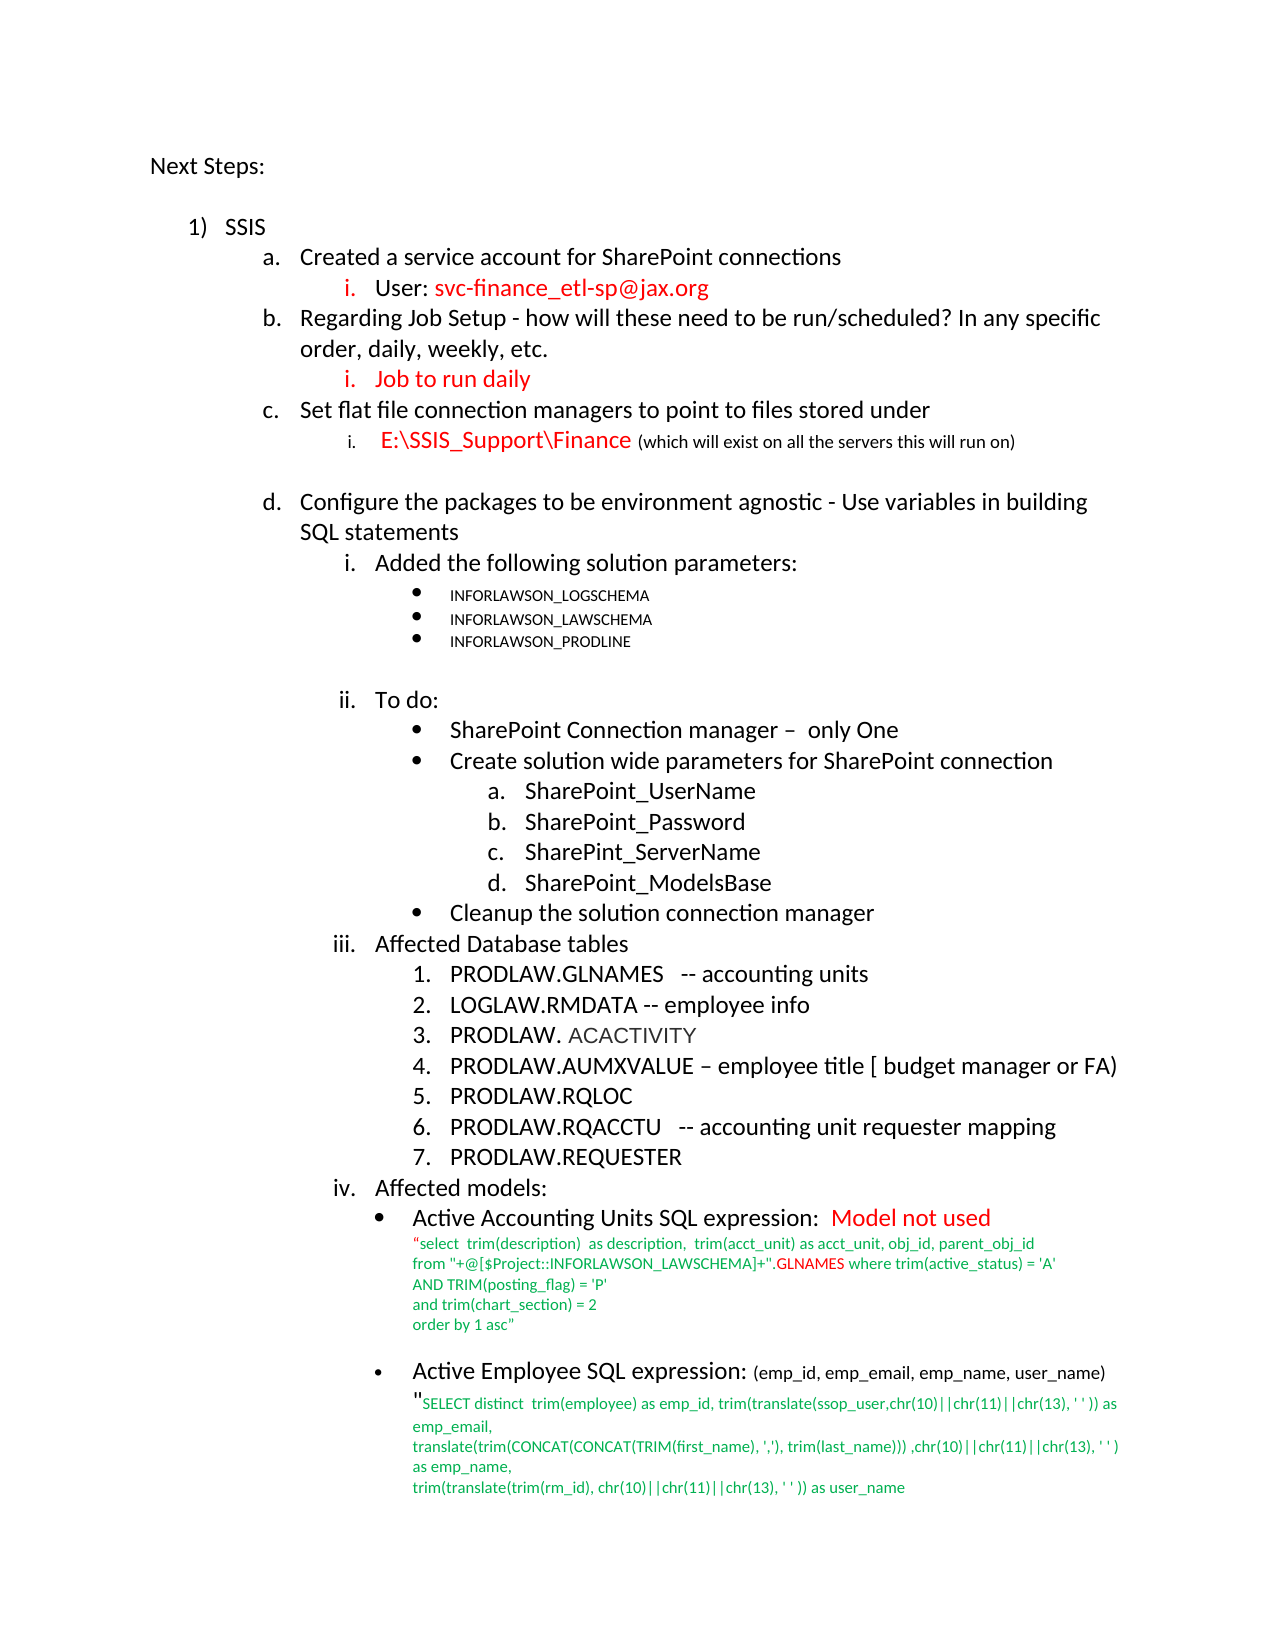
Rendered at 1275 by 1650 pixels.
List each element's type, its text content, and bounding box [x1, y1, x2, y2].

list User: svc-finance_etl-sp@jax.org [356, 272, 1125, 303]
list PRODLAW.GLNAMES -- accounting units [412, 958, 1125, 989]
text trim(translate(trim(rm_id), chr(10)||chr(11)||chr(13), ' ' )) as user_name [412, 1477, 1125, 1497]
list PRODLAW.RQACCTU -- accounting unit requester mapping [412, 1111, 1125, 1142]
text and trim(chart_section) = 2 [412, 1294, 1125, 1314]
text from "+@[$Project::INFORLAWSON_LAWSCHEMA]+".GLNAMES where trim(active_status) = 'A' [412, 1253, 1125, 1274]
text AND TRIM(posting_flag) = 'P' [412, 1274, 1125, 1294]
list Added the following solution parameters: [356, 547, 1125, 577]
list Cleanup the solution connection manager [412, 897, 1125, 928]
list PRODLAW.REQUESTER [412, 1142, 1125, 1172]
list SharePoint_ModelsBase [487, 867, 1125, 897]
list Created a service account for SharePoint connections [262, 242, 1125, 272]
list To do: [356, 684, 1125, 714]
list PRODLAW.AUMXVALUE – employee title [ budget manager or FA) [412, 1050, 1125, 1081]
list INFORLAWSON_LAWSCHEMA [412, 608, 1125, 631]
text order by 1 asc” [412, 1314, 1125, 1335]
list SharePoint_UserName [487, 775, 1125, 806]
list Affected Database tables [356, 928, 1125, 958]
text Next Steps: [150, 150, 1125, 181]
list LOGLAW.RMDATA -- employee info [412, 989, 1125, 1019]
list Create solution wide parameters for SharePoint connection [412, 745, 1125, 775]
list PRODLAW.RQLOC [412, 1081, 1125, 1111]
list Active Employee SQL expression: (emp_id, emp_email, emp_name, user_name) [375, 1355, 1125, 1386]
list E:\SSIS_Support\Finance (which will exist on all the servers this will run on) [356, 425, 1125, 455]
list Active Accounting Units SQL expression: Model not used [375, 1203, 1125, 1233]
list INFORLAWSON_LOGSCHEMA [412, 577, 1125, 608]
text translate(trim(CONCAT(CONCAT(TRIM(first_name), ','), trim(last_name))) ,chr(10)||chr(11)||chr(13), ' ' ) as emp_name, [412, 1436, 1125, 1477]
list Affected models: [356, 1172, 1125, 1203]
list SharePint_ServerName [487, 836, 1125, 867]
list SharePoint_Password [487, 806, 1125, 836]
list PRODLAW. ACACTIVITY [412, 1019, 1125, 1050]
list INFORLAWSON_PRODLINE [412, 631, 1125, 653]
text “select trim(description) as description, trim(acct_unit) as acct_unit, obj_id, parent_obj_id [412, 1233, 1125, 1253]
list Configure the packages to be environment agnostic - Use variables in building SQL statements [262, 486, 1125, 547]
list SharePoint Connection manager – only One [412, 714, 1125, 745]
text "SELECT distinct trim(employee) as emp_id, trim(translate(ssop_user,chr(10)||chr(11)||chr(13), ' ' )) as emp_email, [412, 1386, 1125, 1436]
list SSIS [187, 211, 1125, 242]
list Regarding Job Setup - how will these need to be run/scheduled? In any specific order, daily, weekly, etc. [262, 303, 1125, 364]
list Set flat file connection managers to point to files stored under [262, 394, 1125, 425]
list Job to run daily [356, 364, 1125, 394]
